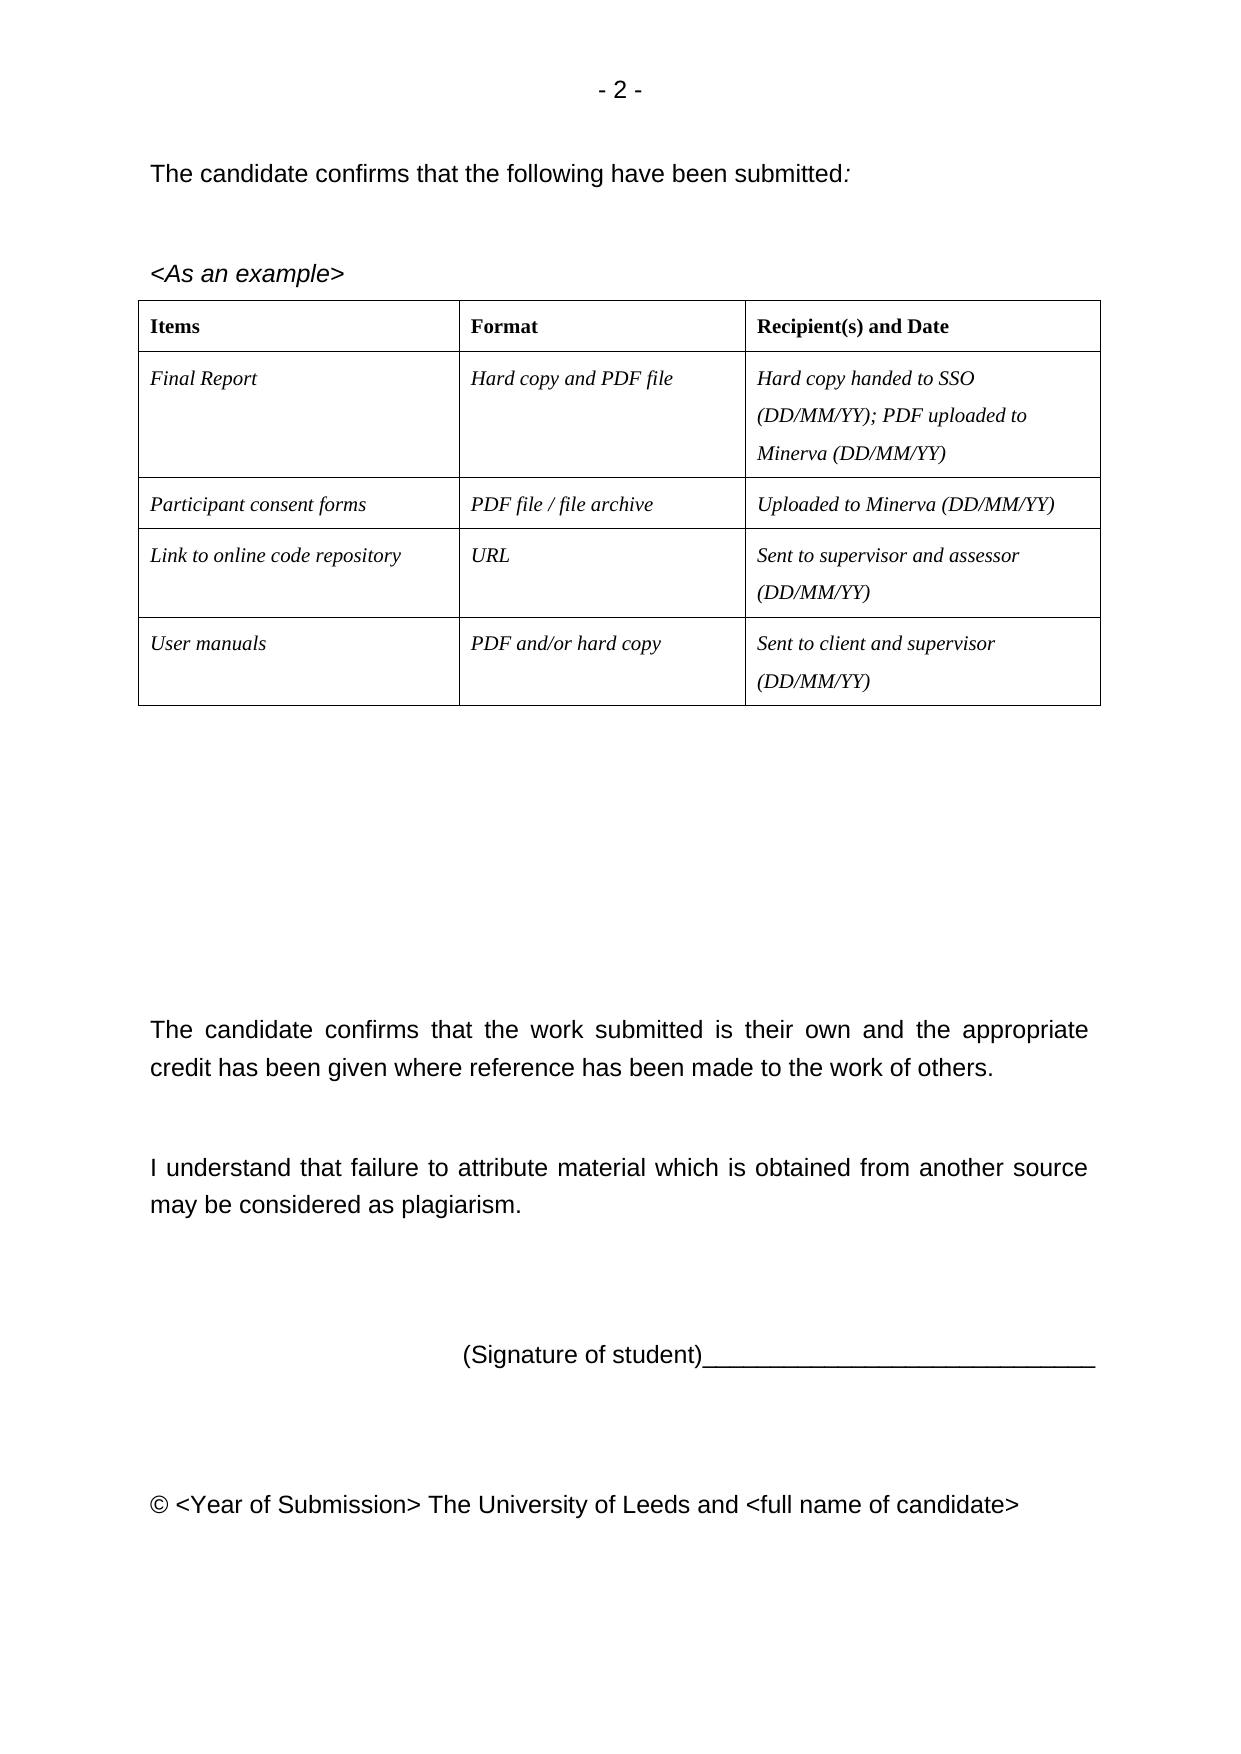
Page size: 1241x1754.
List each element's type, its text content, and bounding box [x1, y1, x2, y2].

table_cell User manuals [139, 618, 459, 705]
table_cell Uploaded to Minerva (DD/MM/YY) [746, 478, 1100, 528]
table_cell URL [460, 529, 745, 617]
table_header Recipient(s) and Date [746, 301, 1100, 351]
text (Signature of student) [150, 1331, 1090, 1369]
table_cell Link to online code repository [139, 529, 459, 617]
table_cell Hard copy handed to SSO (DD/MM/YY); PDF uploaded to Minerva (DD/MM/YY) [746, 352, 1100, 477]
text I understand that failure to attribute material which is obtained from another source may be considered as plagiarism. [150, 1144, 1090, 1219]
table_cell Sent to supervisor and assessor (DD/MM/YY) [746, 529, 1100, 617]
text The candidate confirms that the following have been submitted: [150, 150, 1090, 187]
table_cell PDF and/or hard copy [460, 618, 745, 705]
text <As an example> [150, 250, 1090, 287]
table_cell Hard copy and PDF file [460, 352, 745, 477]
table_header Items [139, 301, 459, 351]
text © <Year of Submission> The University of Leeds and <full name of candidate> [150, 1481, 1090, 1519]
text The candidate confirms that the work submitted is their own and the appropriate credit has been given where reference has been made to the work of others. [150, 1006, 1090, 1081]
table_cell PDF file / file archive [460, 478, 745, 528]
table_cell Final Report [139, 352, 459, 477]
table_cell Sent to client and supervisor (DD/MM/YY) [746, 618, 1100, 705]
table_cell Participant consent forms [139, 478, 459, 528]
table_header Format [460, 301, 745, 351]
